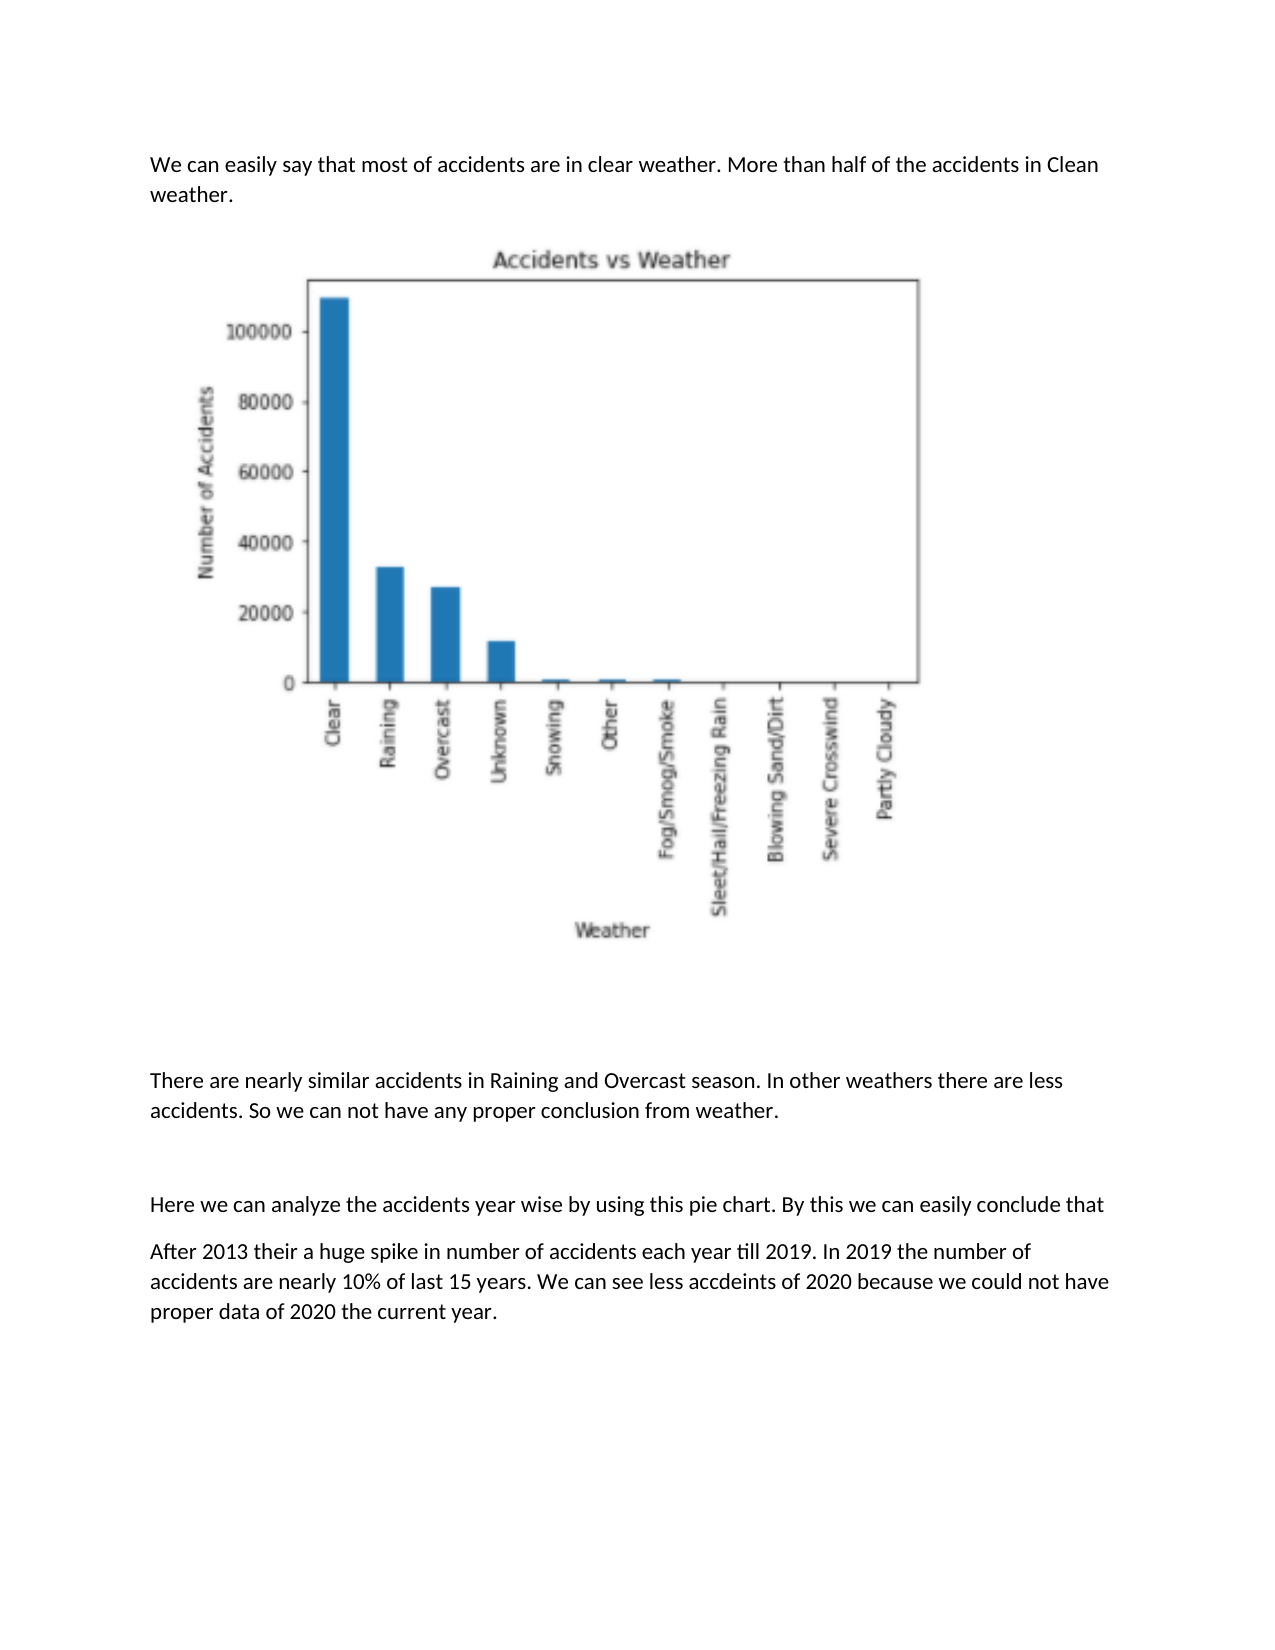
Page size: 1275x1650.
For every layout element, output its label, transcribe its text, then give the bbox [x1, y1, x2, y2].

text Here we can analyze the accidents year wise by using this pie chart. By this we can easily conclude that [150, 1190, 1125, 1218]
picture [150, 227, 1063, 954]
text There are nearly similar accidents in Raining and Overcast season. In other weathers there are less accidents. So we can not have any proper conclusion from weather. [150, 1066, 1125, 1124]
text We can easily say that most of accidents are in clear weather. More than half of the accidents in Clean weather. [150, 150, 1125, 208]
text After 2013 their a huge spike in number of accidents each year till 2019. In 2019 the number of accidents are nearly 10% of last 15 years. We can see less accdeints of 2020 because we could not have proper data of 2020 the current year. [150, 1237, 1125, 1326]
